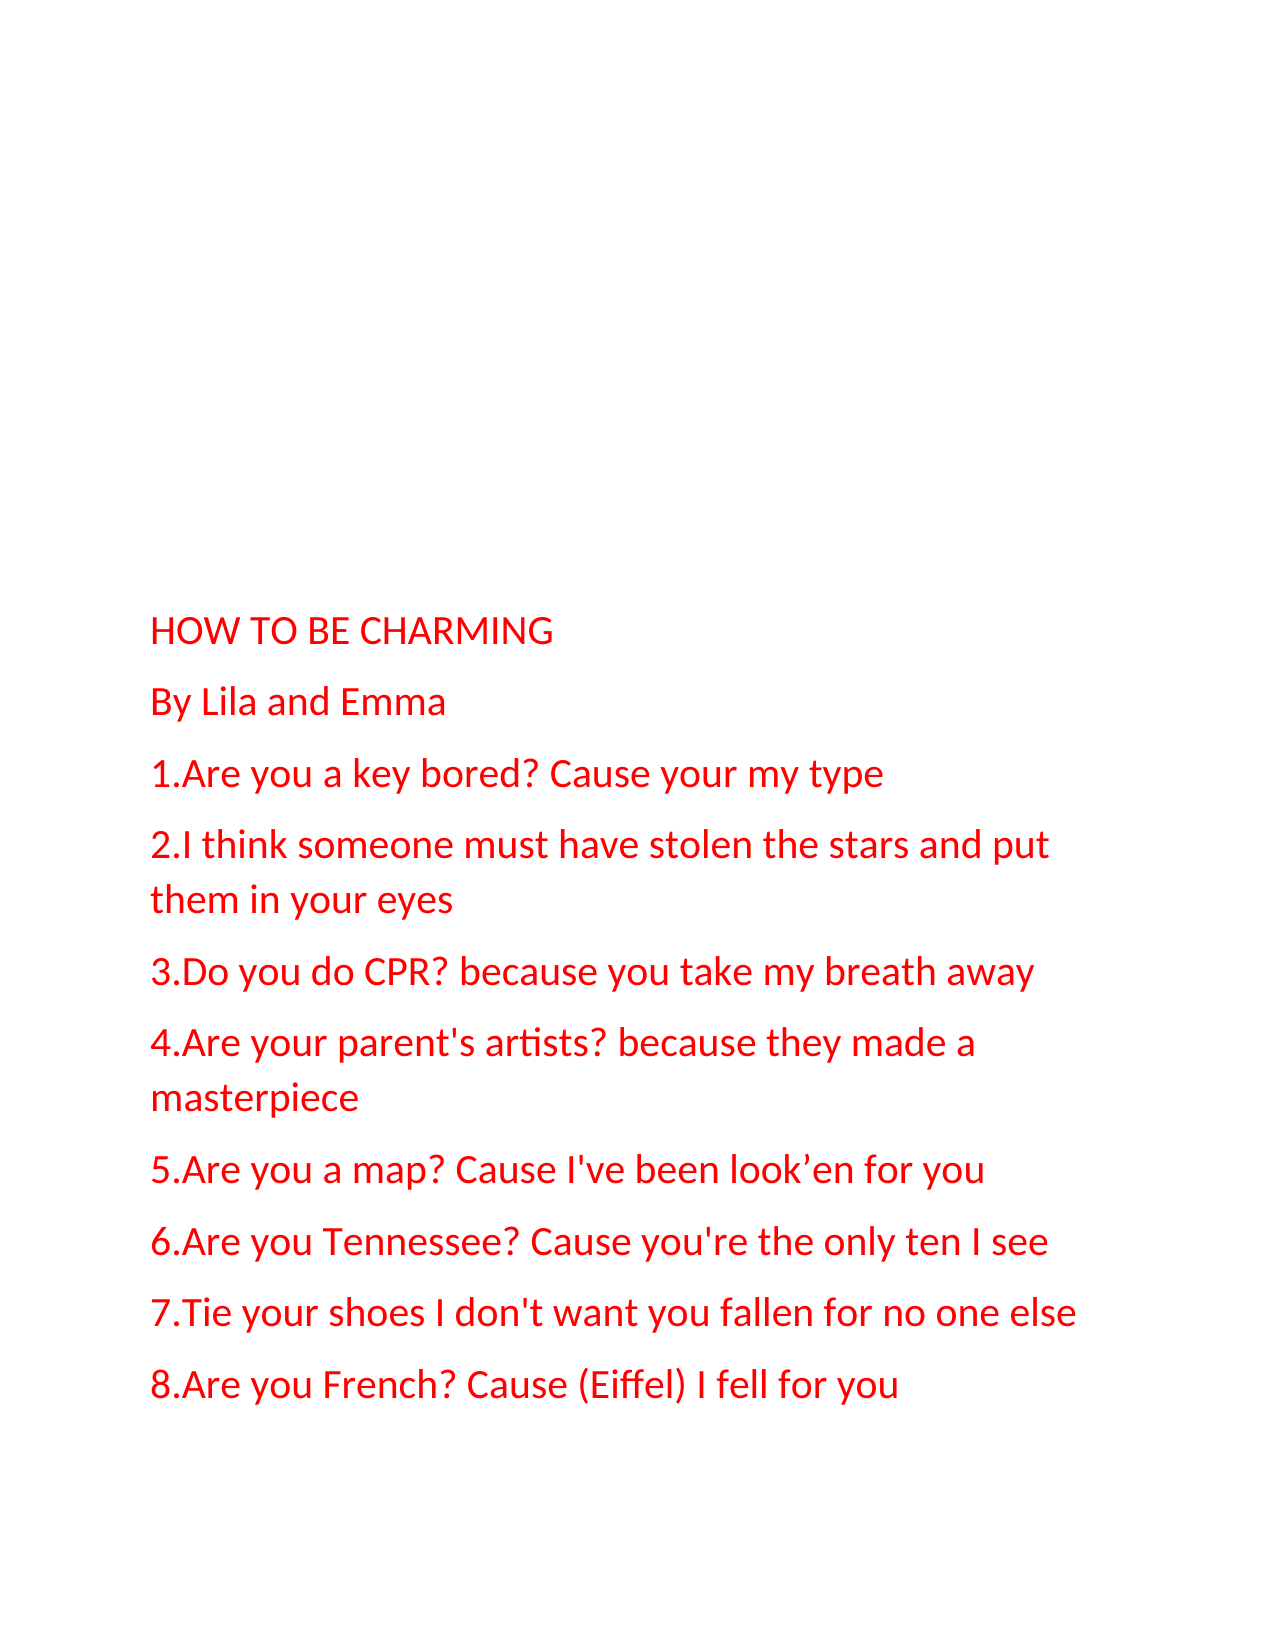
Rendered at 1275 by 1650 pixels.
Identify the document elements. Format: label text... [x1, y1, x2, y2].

text 3.Do you do CPR? because you take my breath away [150, 945, 1125, 996]
text 5.Are you a map? Cause I've been look’en for you [150, 1143, 1125, 1194]
text 6.Are you Tennessee? Cause you're the only ten I see [150, 1214, 1125, 1265]
text By Lila and Emma [150, 675, 1125, 726]
text 7.Tie your shoes I don't want you fallen for no one else [150, 1286, 1125, 1337]
text HOW TO BE CHARMING [150, 604, 1125, 654]
text 2.I think someone must have stolen the stars and put them in your eyes [150, 818, 1125, 924]
text 8.Are you French? Cause (Eiffel) I fell for you [150, 1358, 1125, 1408]
text 1.Are you a key bored? Cause your my type [150, 747, 1125, 798]
text 4.Are your parent's artists? because they made a masterpiece [150, 1016, 1125, 1122]
